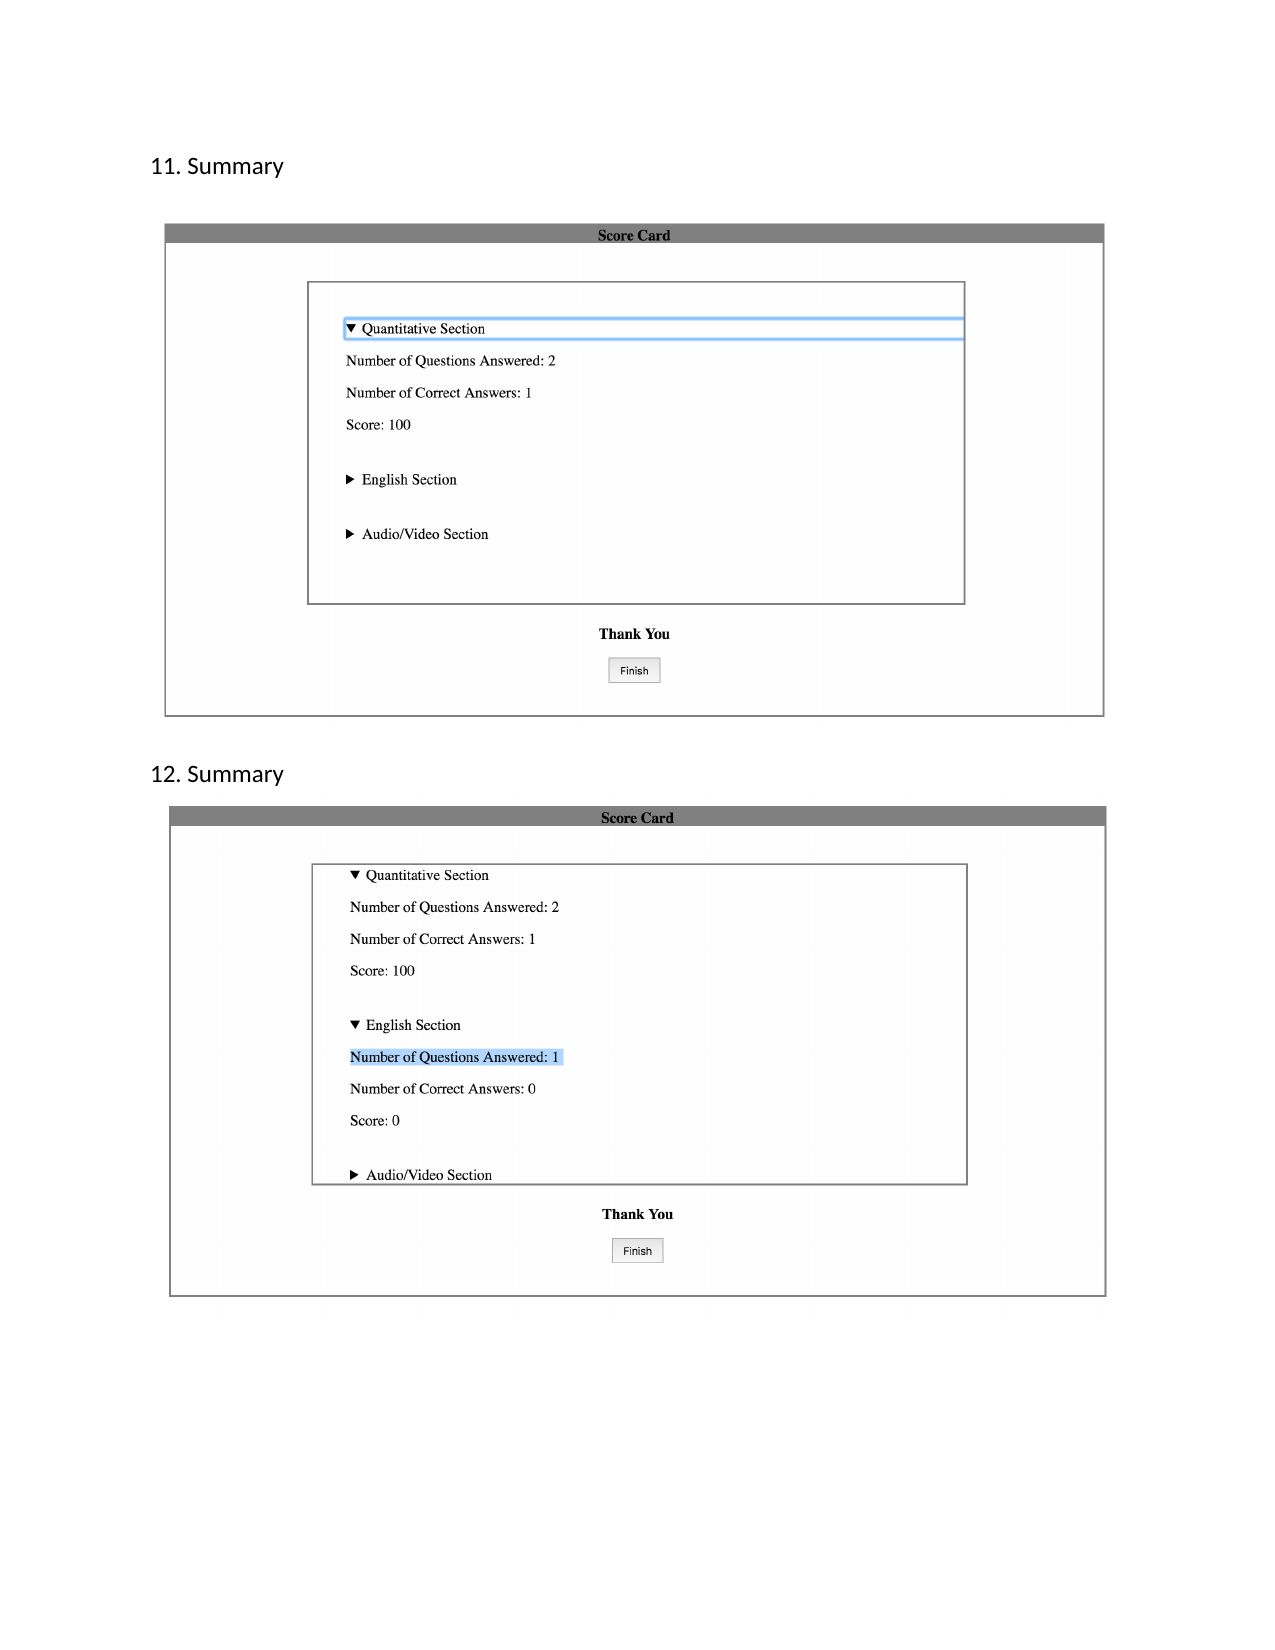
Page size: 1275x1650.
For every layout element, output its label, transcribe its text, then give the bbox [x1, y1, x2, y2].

picture [150, 789, 1125, 1322]
text 11. Summary [150, 150, 1125, 181]
picture [150, 211, 1125, 729]
text 12. Summary [150, 759, 1125, 789]
